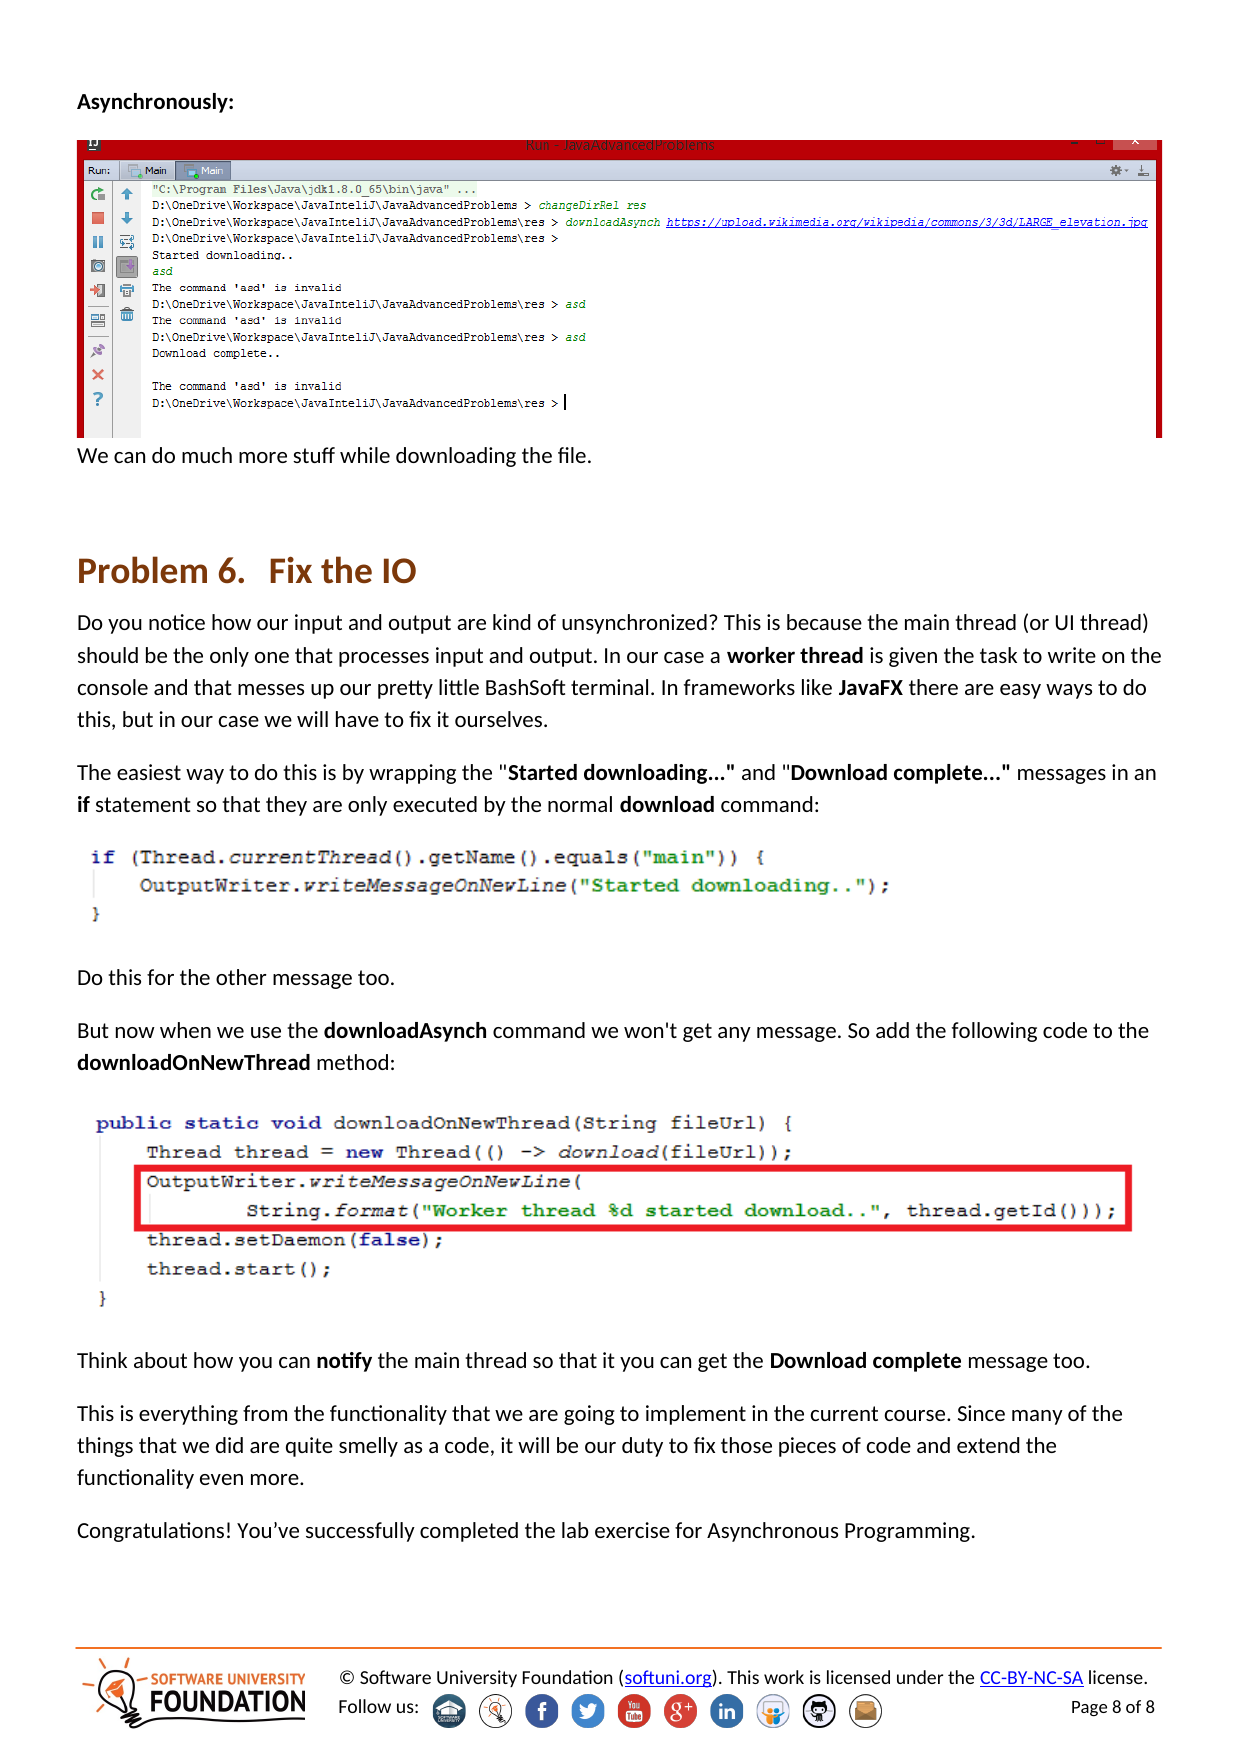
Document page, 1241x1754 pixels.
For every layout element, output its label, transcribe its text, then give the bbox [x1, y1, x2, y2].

picture [81, 1656, 305, 1729]
text Do you notice how our input and output are kind of unsynchronized? This is because the main thread (or UI thread) should be the only one that processes input and output. In our case a worker thread is given the task to write on the console and that messes up our pretty little BashSoft terminal. In frameworks like JavaFX there are easy ways to do this, but in our case we will have to fix it ourselves. [77, 608, 1163, 733]
text This is everything from the functionality that we are going to implement in the current course. Since many of the things that we did are quite smelly as a code, it will be our duty to fix those pieces of code and extend the functionality even more. [77, 1399, 1163, 1492]
picture [76, 843, 914, 939]
text The easiest way to do this is by wrapping the "Started downloading..." and "Download complete..." messages in an if statement so that they are only executed by the normal download command: [77, 758, 1163, 818]
text Do this for the other message too. [77, 963, 1163, 991]
subtitle Fix the IO [77, 547, 1163, 593]
picture [525, 1694, 559, 1728]
picture [756, 1694, 790, 1728]
picture [849, 1694, 882, 1728]
text But now when we use the downloadAsynch command we won't get any message. So add the following code to the downloadOnNewThread method: [77, 1016, 1163, 1076]
picture [432, 1694, 466, 1728]
picture [802, 1694, 836, 1728]
picture [617, 1694, 651, 1728]
picture [76, 1101, 1164, 1322]
text We can do much more stuff while downloading the file. [77, 438, 1163, 469]
picture [76, 140, 1163, 438]
picture [571, 1694, 605, 1728]
picture [664, 1694, 697, 1728]
picture [710, 1694, 744, 1728]
text Asynchronously: [77, 87, 1163, 115]
text Think about how you can notify the main thread so that it you can get the Download complete message too. [77, 1346, 1163, 1374]
picture [479, 1694, 512, 1728]
text Congratulations! You’ve successfully completed the lab exercise for Asynchronous Programming. [77, 1517, 1163, 1544]
